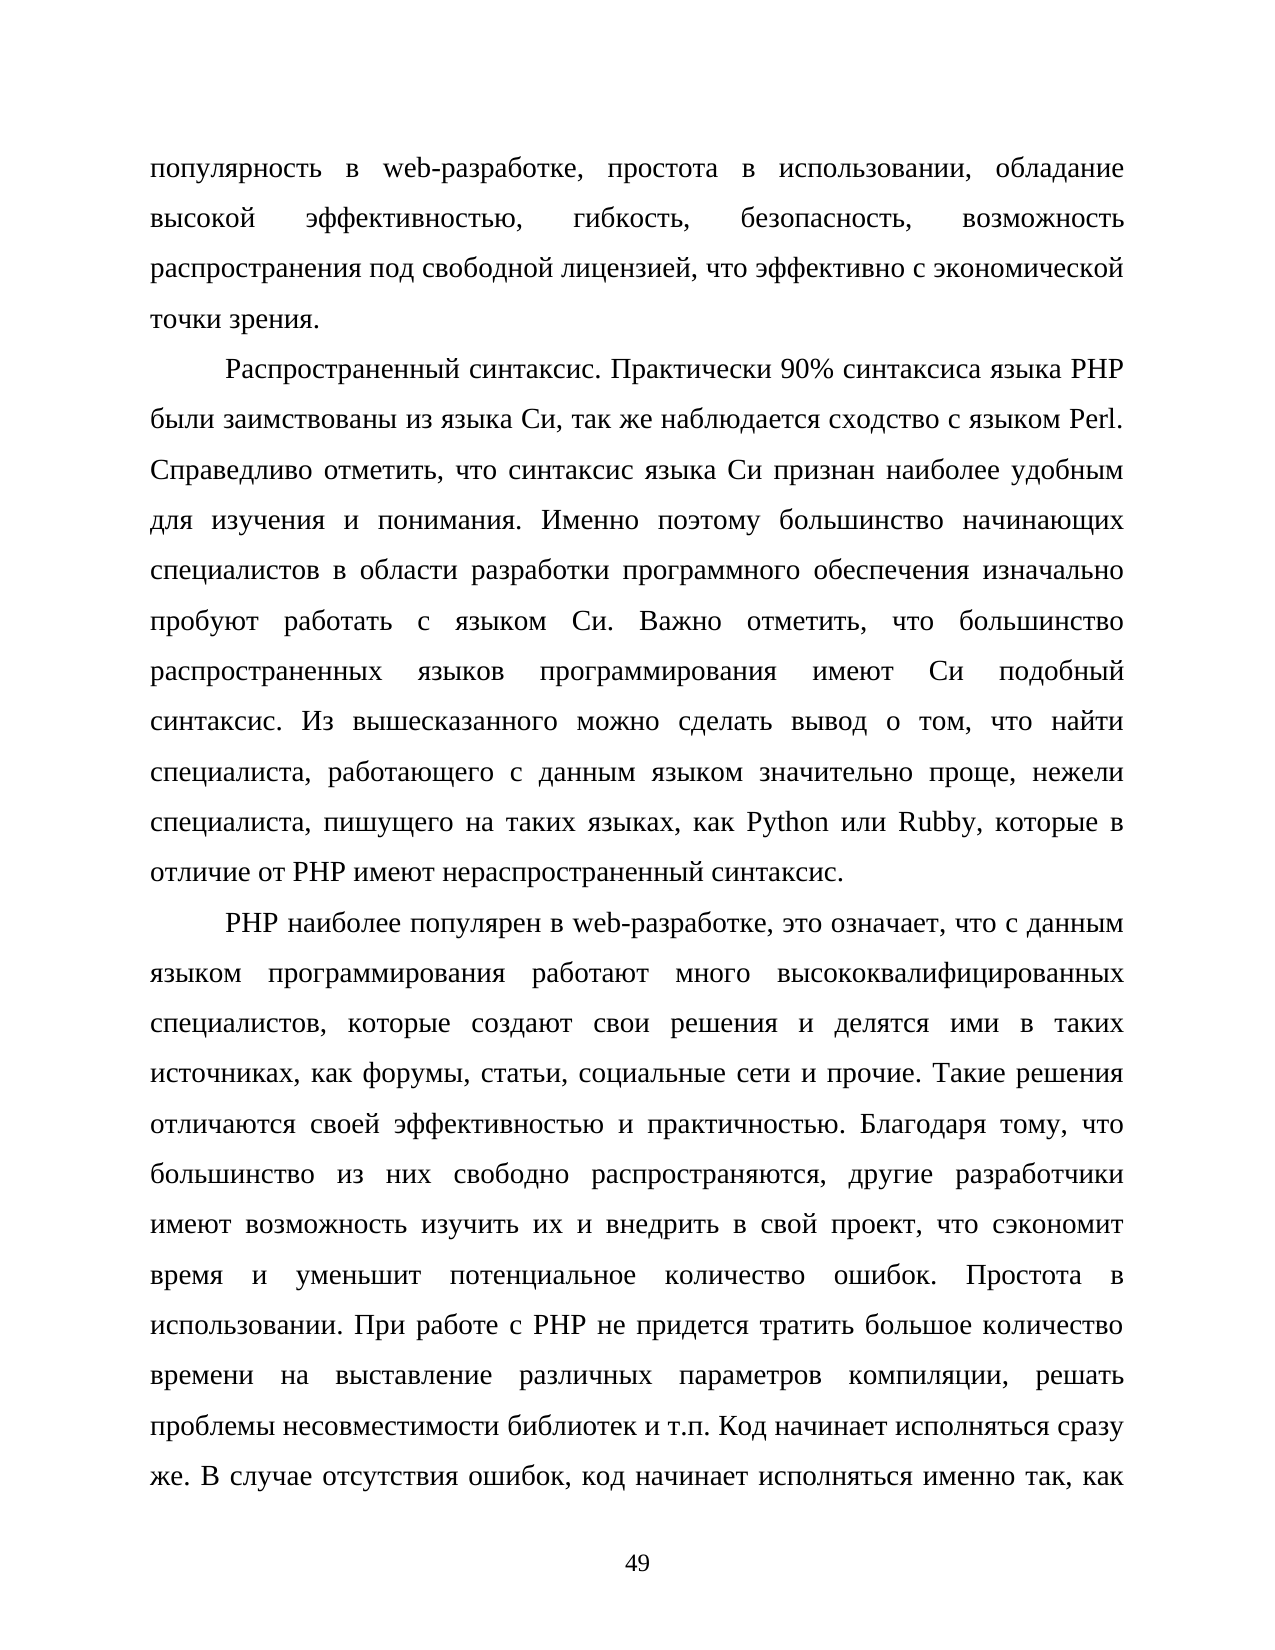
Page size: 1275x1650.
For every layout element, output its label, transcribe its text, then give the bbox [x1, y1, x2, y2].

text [150, 150, 1125, 334]
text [150, 905, 1125, 1492]
text Распространенный синтаксис. Практически 90% синтаксиса языка PHP были заимствованы из языка Си, так же наблюдается сходство с языком Perl. Справедливо отметить, что синтаксис языка Си признан наиболее удобным для изучения и понимания. Именно поэтому большинство начинающих специалистов в области разработки программного обеспечения изначально пробуют работать с языком Си. Важно отметить, что большинство распространенных языков программирования имеют Си подобный синтаксис. Из вышесказанного можно сделать вывод о том, что найти специалиста, работающего с данным языком значительно проще, нежели специалиста, пишущего на таких языках, как Python или Rubby, которые в отличие от PHP имеют нераспространенный синтаксис. [150, 351, 1125, 888]
